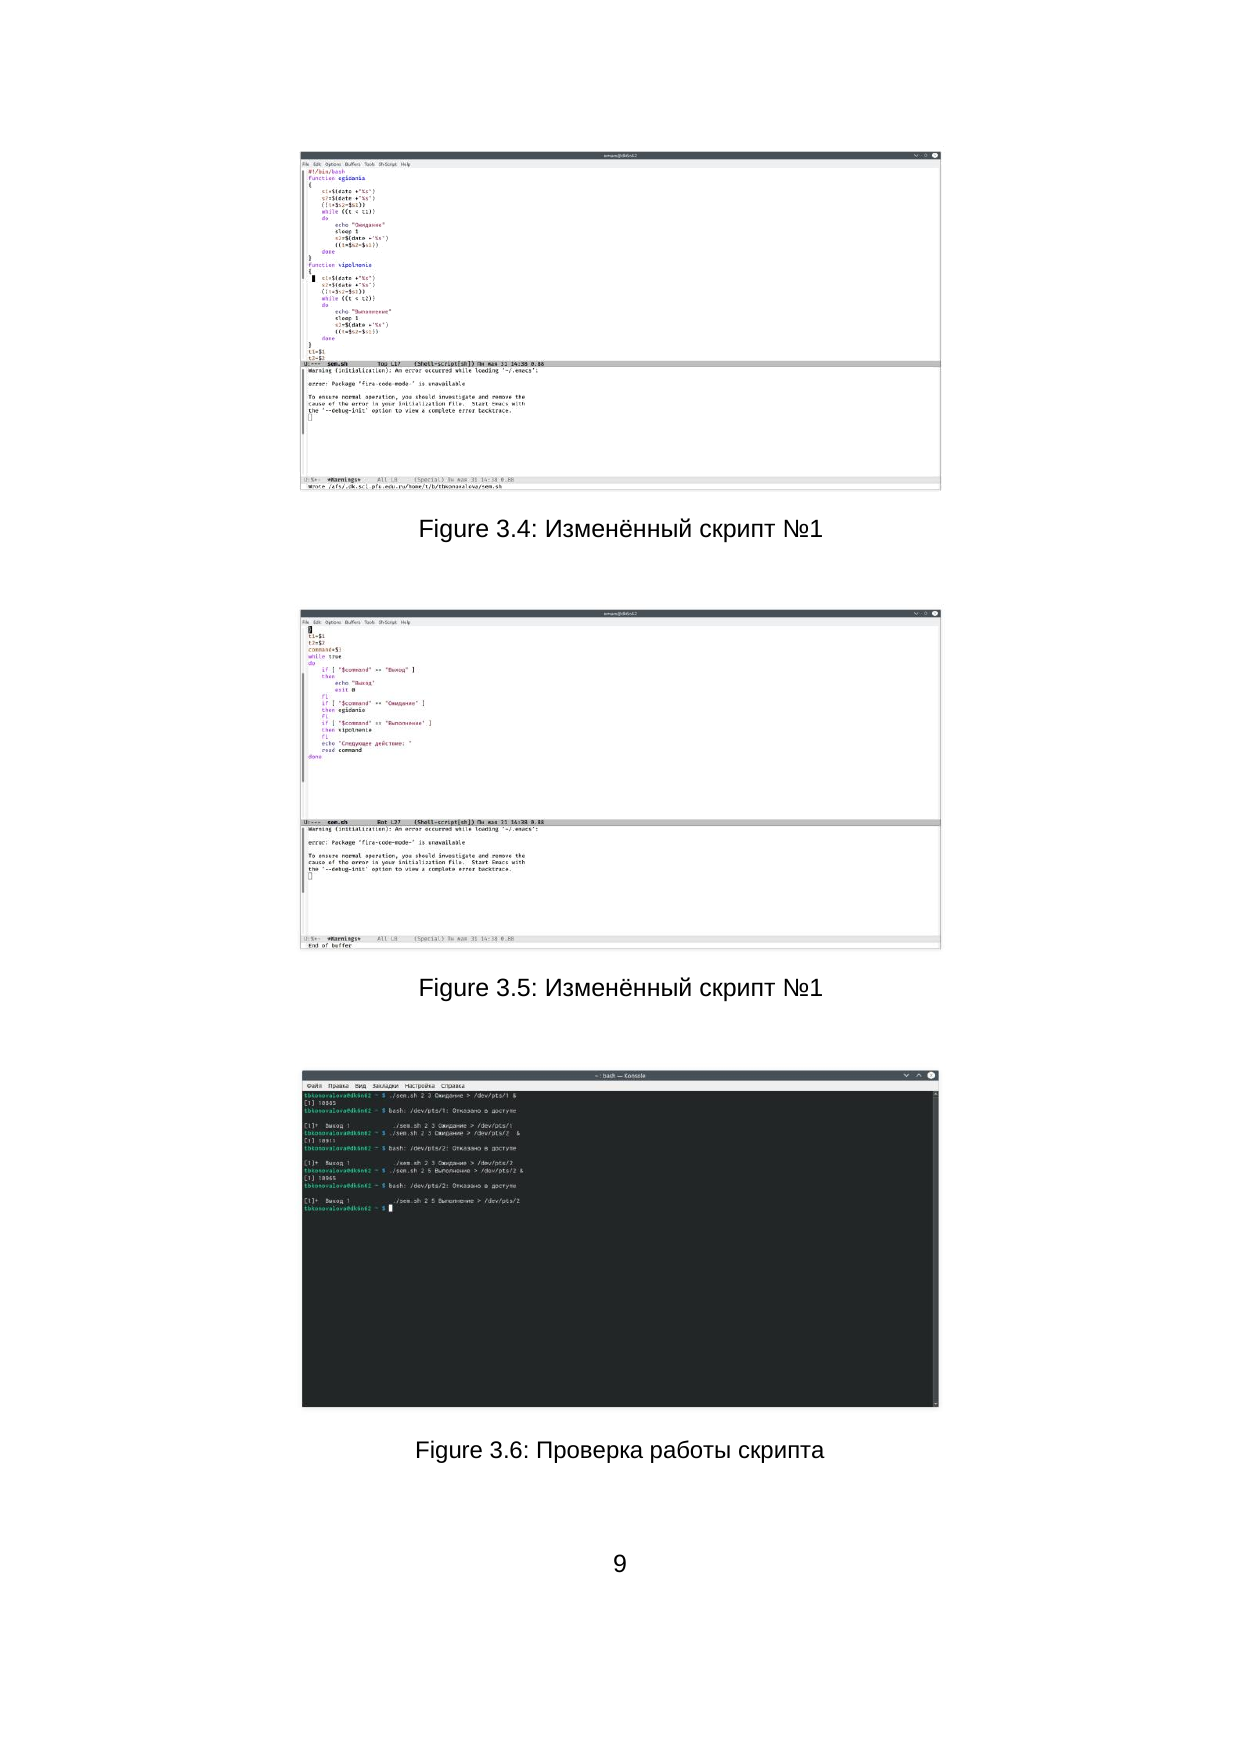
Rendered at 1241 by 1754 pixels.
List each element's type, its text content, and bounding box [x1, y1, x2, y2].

text Figure 3.4: Изменённый скрипт №1 [150, 514, 1092, 543]
picture [294, 1063, 946, 1415]
text 9 [150, 1549, 1089, 1578]
picture [294, 146, 946, 496]
text Figure 3.6: Проверка работы скрипта [150, 1436, 1089, 1463]
picture [294, 604, 946, 955]
text Figure 3.5: Изменённый скрипт №1 [150, 972, 1092, 1001]
